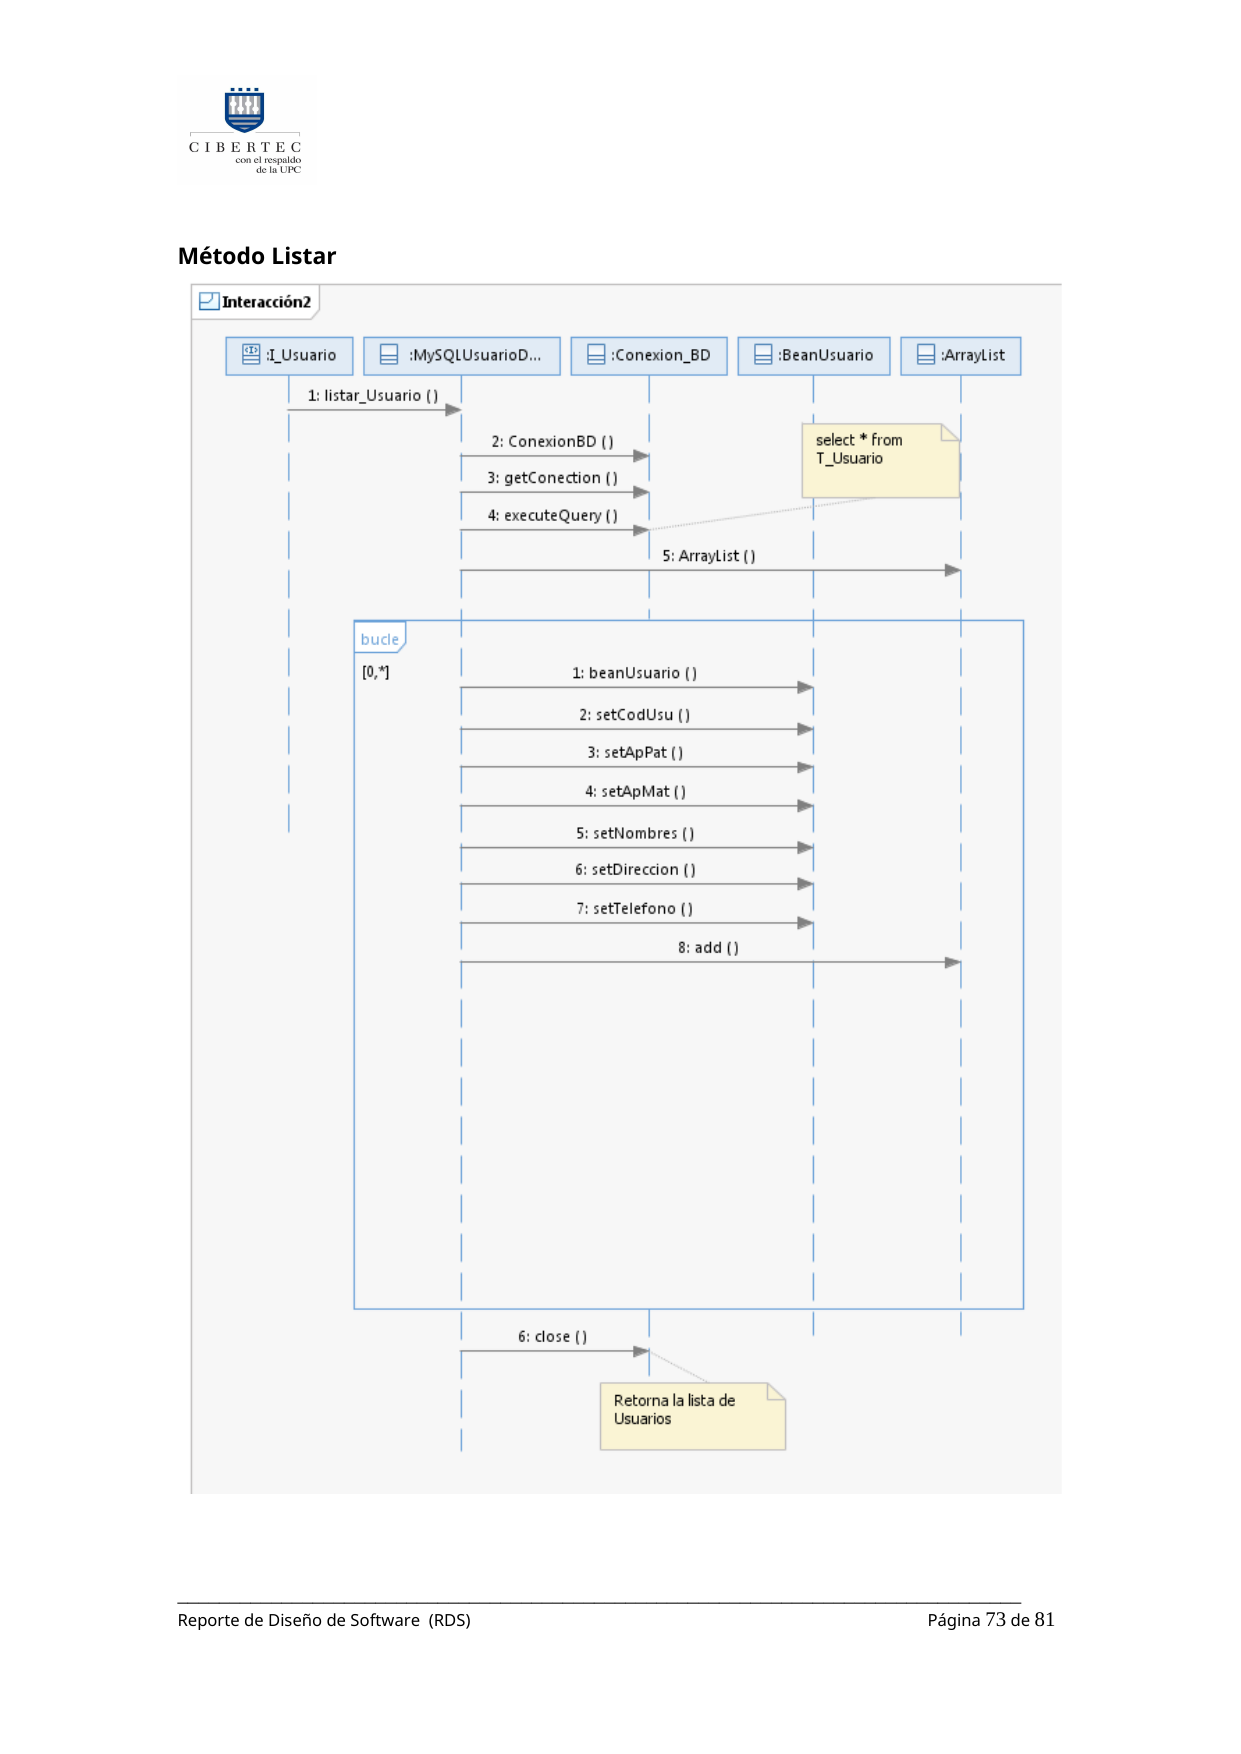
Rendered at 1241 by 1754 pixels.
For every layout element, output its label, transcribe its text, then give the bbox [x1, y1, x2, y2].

picture [177, 271, 1062, 1494]
text Método Listar [177, 240, 1063, 271]
picture [177, 75, 317, 185]
